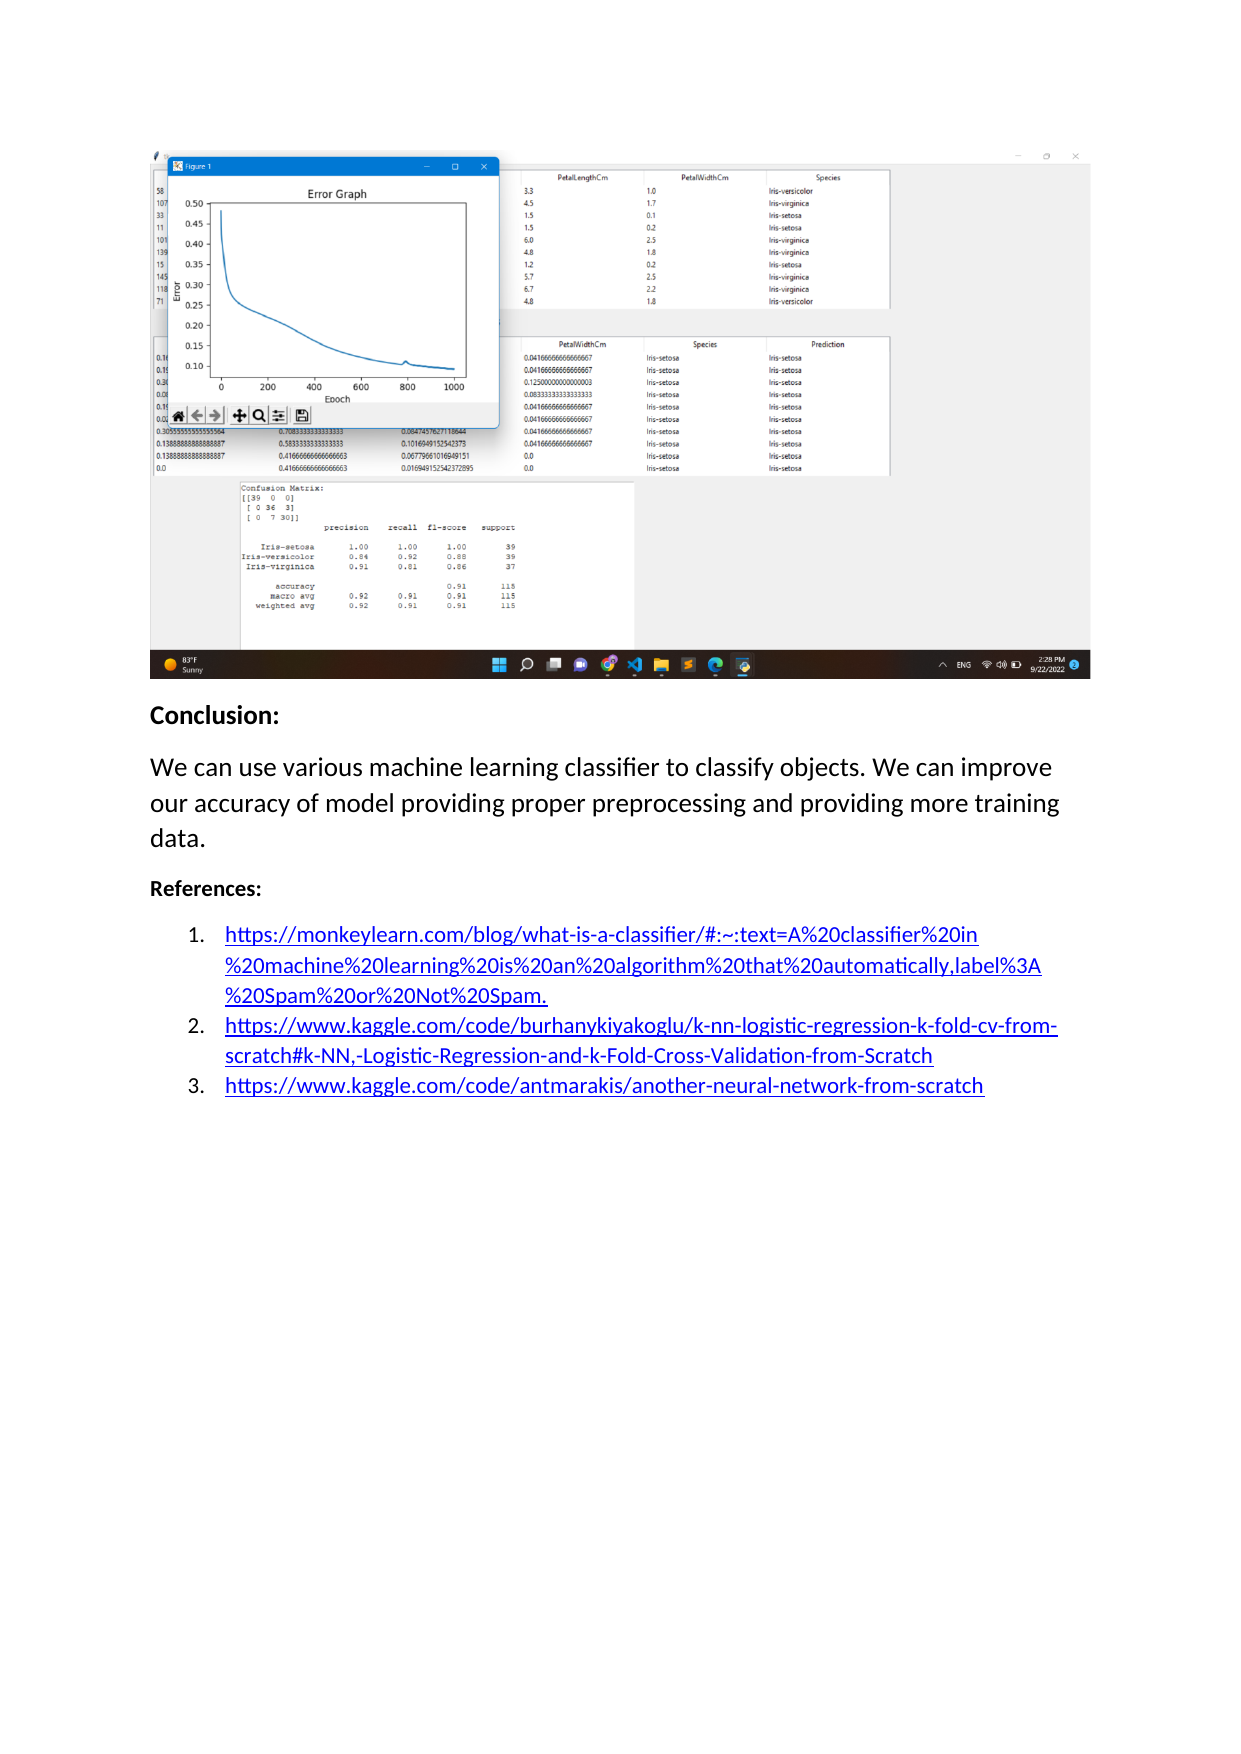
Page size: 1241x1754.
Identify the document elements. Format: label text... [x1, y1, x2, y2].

list https://monkeylearn.com/blog/what-is-a-classifier/#:~:text=A%20classifier%20in%20machine%20learning%20is%20an%20algorithm%20that%20automatically,label%3A%20Spam%20or%20Not%20Spam. [187, 921, 1090, 1009]
list https://www.kaggle.com/code/burhanykiyakoglu/k-nn-logistic-regression-k-fold-cv-from-scratch#k-NN,-Logistic-Regression-and-k-Fold-Cross-Validation-from-Scratch [187, 1011, 1090, 1069]
text We can use various machine learning classifier to classify objects. We can improve our accuracy of model providing proper preprocessing and providing more training data. [150, 750, 1090, 854]
text Conclusion: [150, 698, 1090, 731]
text References: [150, 874, 1090, 902]
picture [150, 150, 1091, 679]
list https://www.kaggle.com/code/antmarakis/another-neural-network-from-scratch [187, 1072, 1090, 1099]
